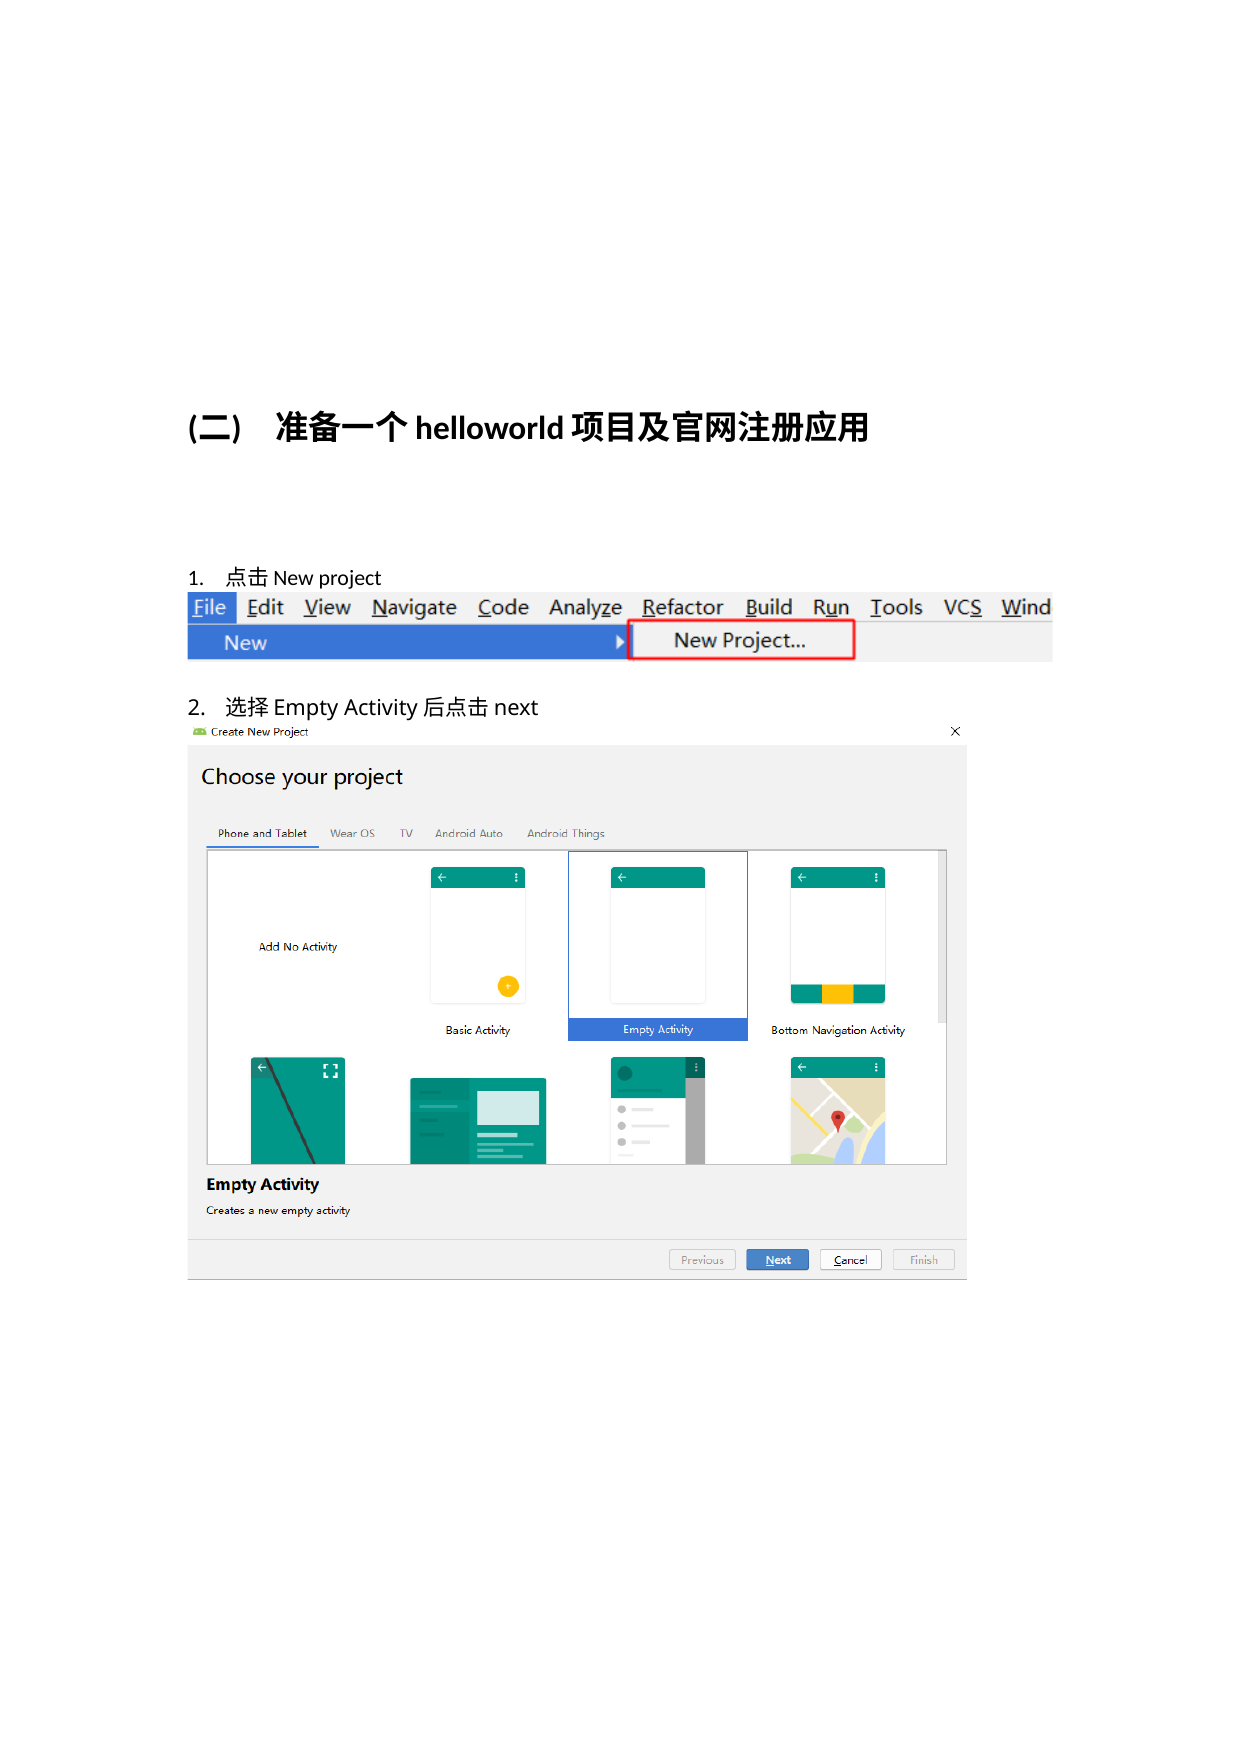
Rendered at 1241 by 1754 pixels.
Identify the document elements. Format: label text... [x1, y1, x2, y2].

picture [187, 722, 967, 1280]
list 点击New project [187, 560, 1053, 592]
picture [187, 592, 1053, 662]
list 选择Empty Activity 后点击next [187, 690, 1053, 722]
subtitle 准备一个helloworld项目及官网注册应用 [187, 392, 1053, 457]
